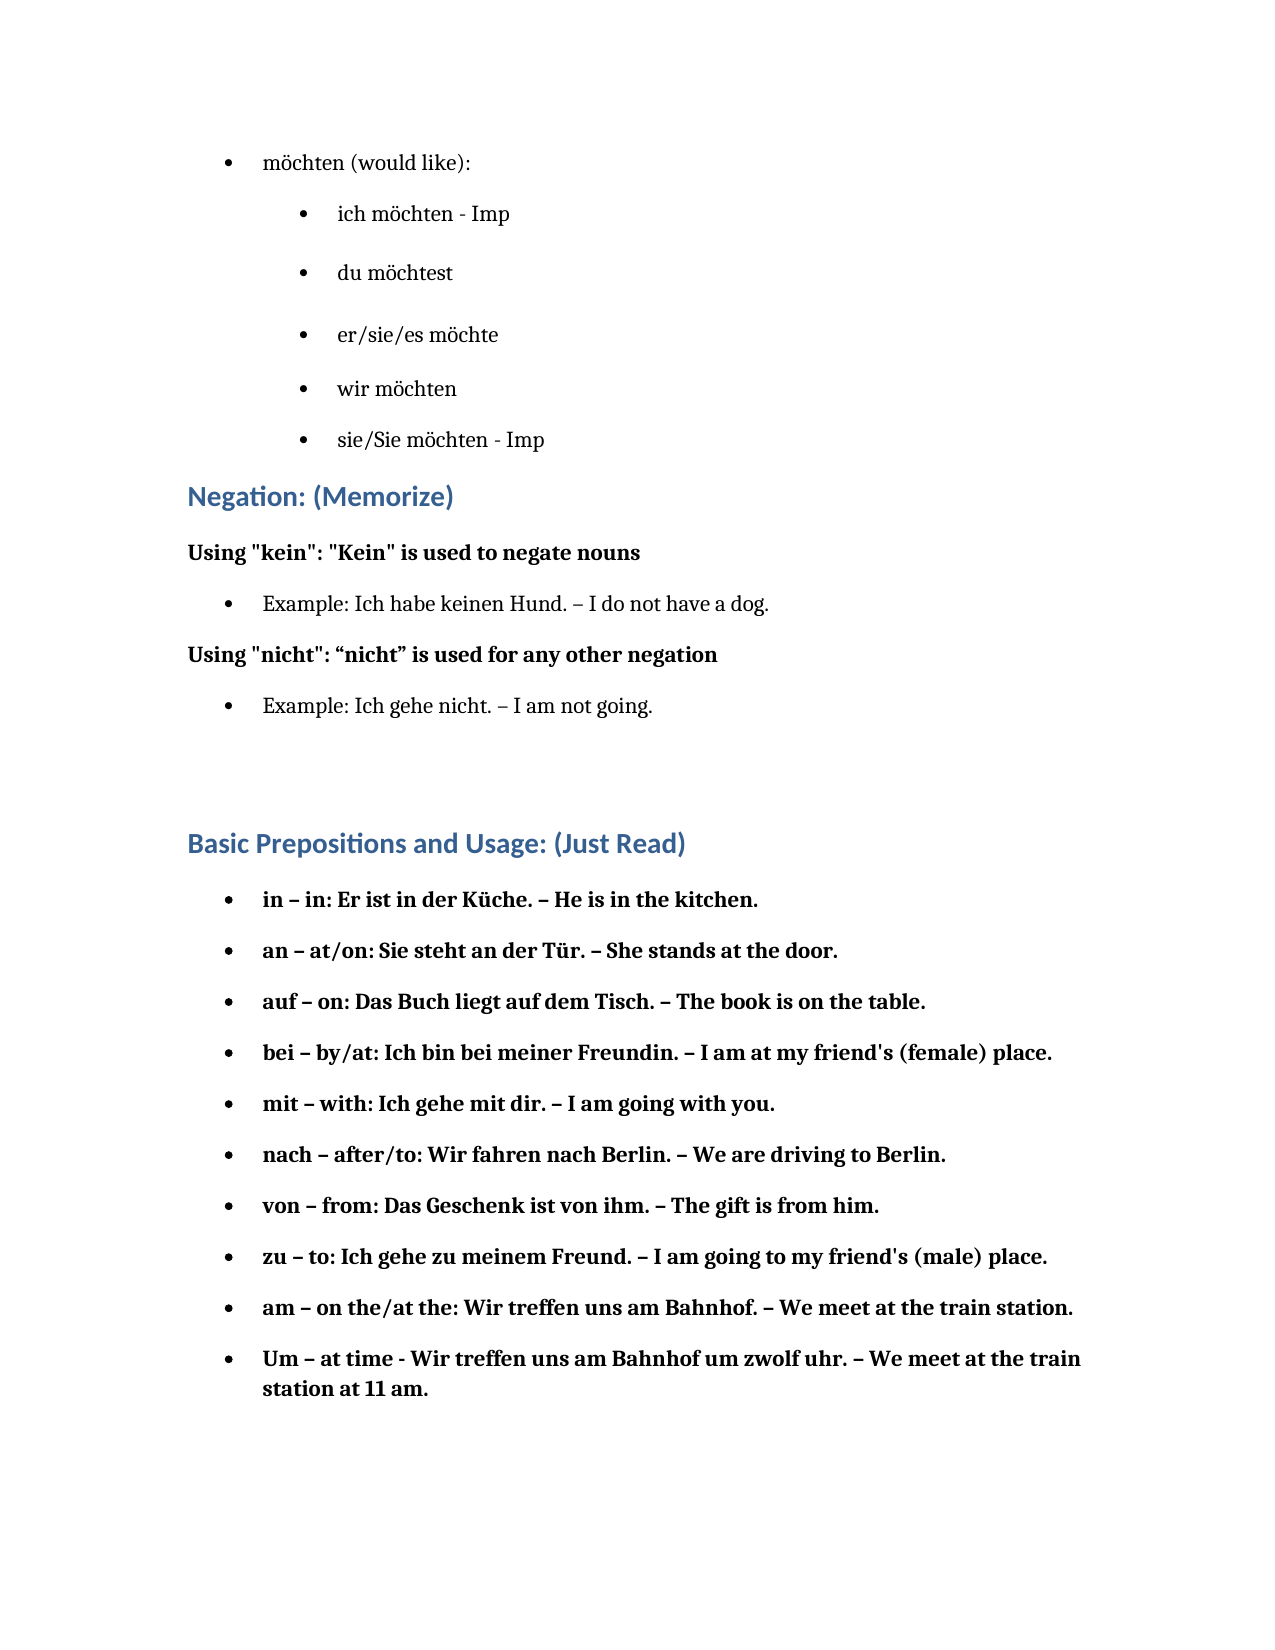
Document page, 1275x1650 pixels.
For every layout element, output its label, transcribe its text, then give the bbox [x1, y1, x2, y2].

list Um – at time - Wir treffen uns am Bahnhof um zwolf uhr. – We meet at the train station at 11 am. [225, 1346, 1087, 1403]
list zu – to: Ich gehe zu meinem Freund. – I am going to my friend's (male) place. [225, 1244, 1087, 1270]
list möchten (would like): [225, 150, 1087, 176]
text Basic Prepositions and Usage: (Just Read) [187, 825, 1087, 861]
list Example: Ich habe keinen Hund. – I do not have a dog. [225, 591, 1087, 617]
list an – at/on: Sie steht an der Tür. – She stands at the door. [225, 938, 1087, 964]
list mit – with: Ich gehe mit dir. – I am going with you. [225, 1091, 1087, 1117]
list ich möchten - Imp [300, 201, 1087, 227]
text Using "kein": "Kein" is used to negate nouns [187, 539, 1087, 566]
list nach – after/to: Wir fahren nach Berlin. – We are driving to Berlin. [225, 1142, 1087, 1168]
list du möchtest [300, 252, 1087, 288]
list auf – on: Das Buch liegt auf dem Tisch. – The book is on the table. [225, 989, 1087, 1015]
list sie/Sie möchten - Imp [300, 427, 1087, 453]
list von – from: Das Geschenk ist von ihm. – The gift is from him. [225, 1193, 1087, 1219]
list wir möchten [300, 376, 1087, 402]
list bei – by/at: Ich bin bei meiner Freundin. – I am at my friend's (female) place. [225, 1040, 1087, 1066]
text Negation: (Memorize) [187, 478, 1087, 513]
list er/sie/es möchte [300, 314, 1087, 349]
list in – in: Er ist in der Küche. – He is in the kitchen. [225, 887, 1087, 913]
text Using "nicht": “nicht” is used for any other negation [187, 642, 1087, 668]
list Example: Ich gehe nicht. – I am not going. [225, 693, 1087, 719]
list am – on the/at the: Wir treffen uns am Bahnhof. – We meet at the train station. [225, 1295, 1087, 1321]
